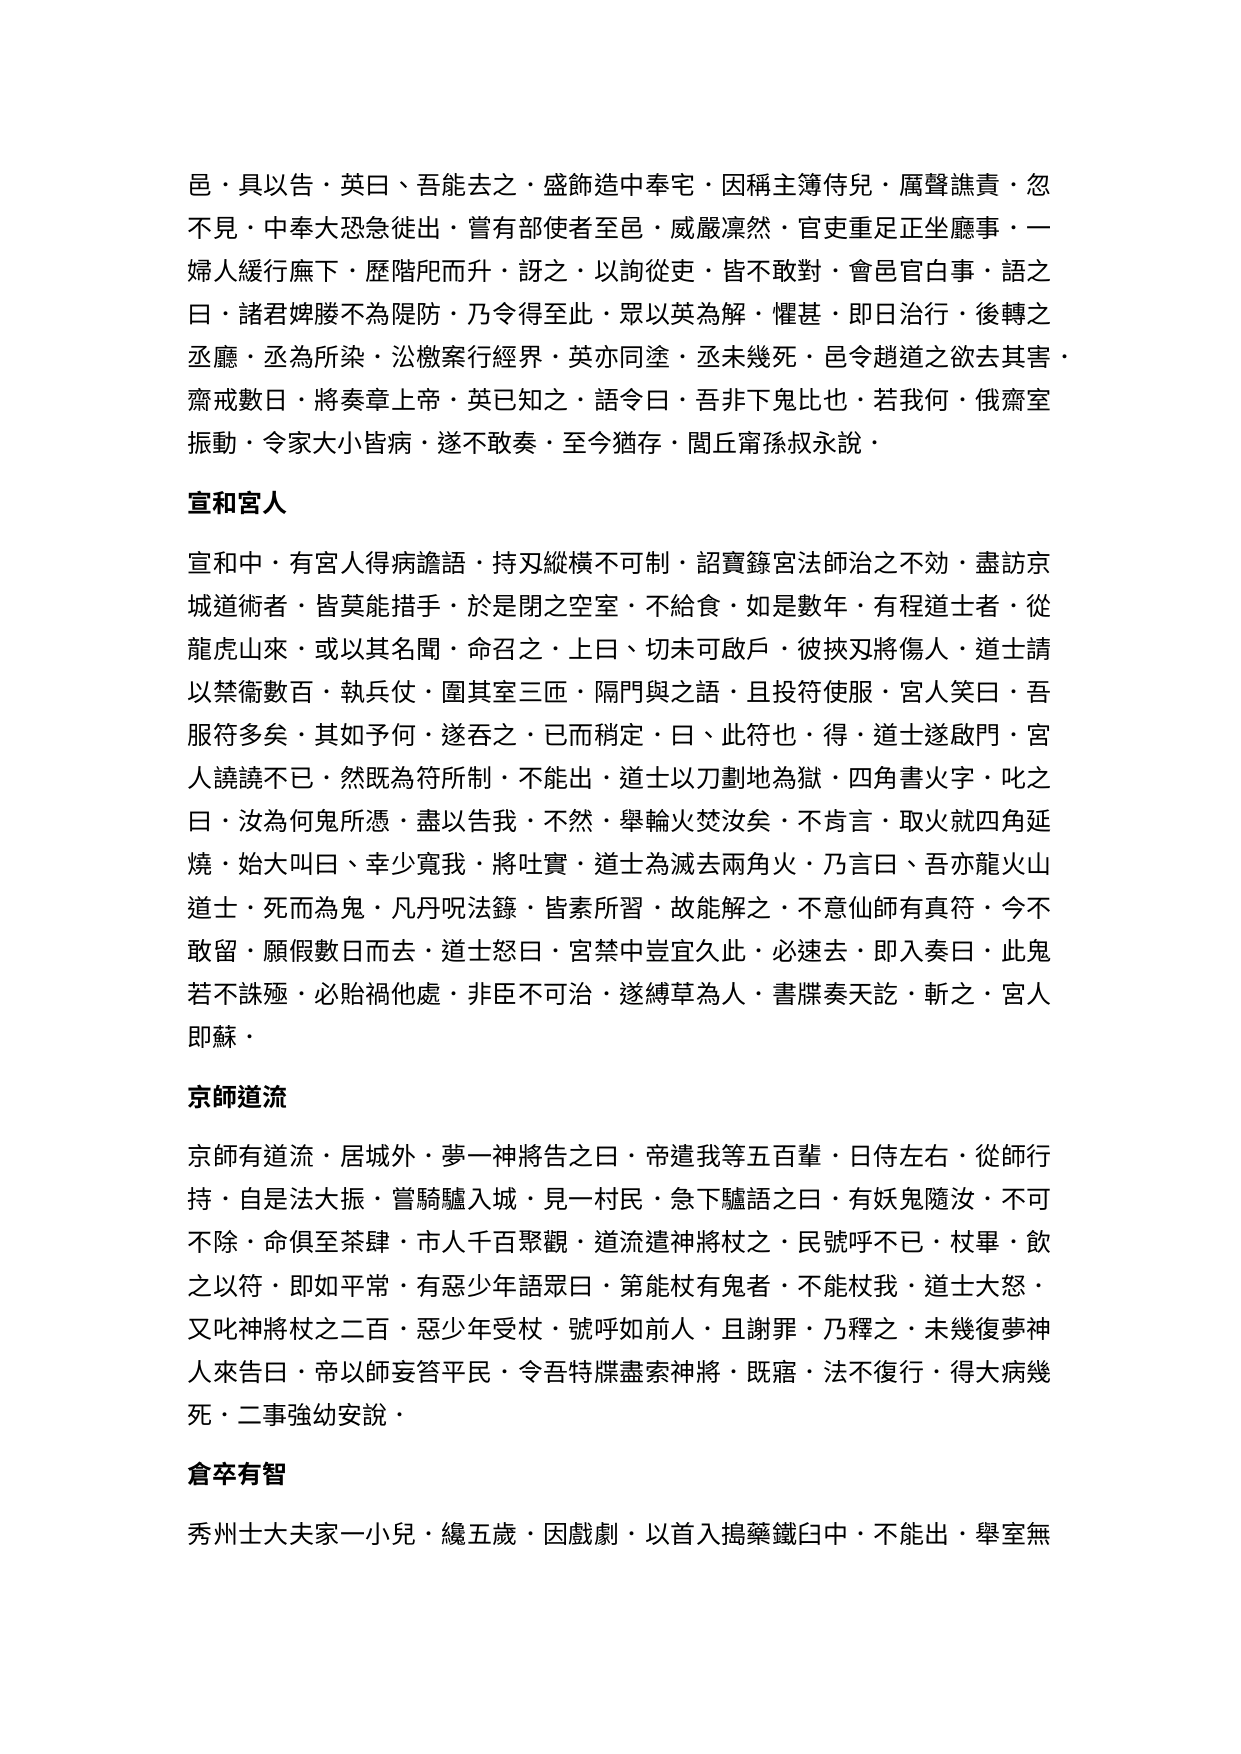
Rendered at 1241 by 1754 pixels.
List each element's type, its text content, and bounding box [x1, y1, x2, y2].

text 宣和宮人 [187, 483, 1053, 520]
text 京師道流 [187, 1076, 1053, 1114]
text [187, 1514, 1053, 1551]
text 宣和中．有宮人得病譫語．持刄縱橫不可制．詔寶籙宮法師治之不効．盡訪京城道術者．皆莫能措手．於是閉之空室．不給食．如是數年．有程道士者．從龍虎山來．或以其名聞．命召之．上曰、切未可啟戶．彼挾刄將傷人．道士請以禁衞數百．執兵仗．圍其室三匝．隔門與之語．且投符使服．宮人笑曰．吾服符多矣．其如予何．遂吞之．已而稍定．曰、此符也．得．道士遂啟門．宮人譊譊不已．然既為符所制．不能出．道士以刀劃地為獄．四角書火字．叱之曰．汝為何鬼所憑．盡以告我．不然．舉輪火焚汝矣．不肯言．取火就四角延燒．始大叫曰、幸少寬我．將吐實．道士為滅去兩角火．乃言曰、吾亦龍火山道士．死而為鬼．凡丹呪法籙．皆素所習．故能解之．不意仙師有真符．今不敢留．願假數日而去．道士怒曰．宮禁中豈宜久此．必速去．即入奏曰．此鬼若不誅殛．必貽禍他處．非臣不可治．遂縛草為人．書牒奏天訖．斬之．宮人即蘇． [187, 542, 1053, 1054]
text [187, 164, 1053, 461]
text 倉卒有智 [187, 1454, 1053, 1492]
text 京師有道流．居城外．夢一神將告之曰．帝遣我等五百輩．日侍左右．從師行持．自是法大振．嘗騎驢入城．見一村民．急下驢語之曰．有妖鬼隨汝．不可不除．命俱至茶肆．市人千百聚觀．道流遣神將杖之．民號呼不已．杖畢．飲之以符．即如平常．有惡少年語眾曰．第能杖有鬼者．不能杖我．道士大怒．又叱神將杖之二百．惡少年受杖．號呼如前人．且謝罪．乃釋之．未幾復夢神人來告曰．帝以師妄笞平民．令吾特牒盡索神將．既寤．法不復行．得大病幾死．二事強幼安說． [187, 1136, 1053, 1432]
